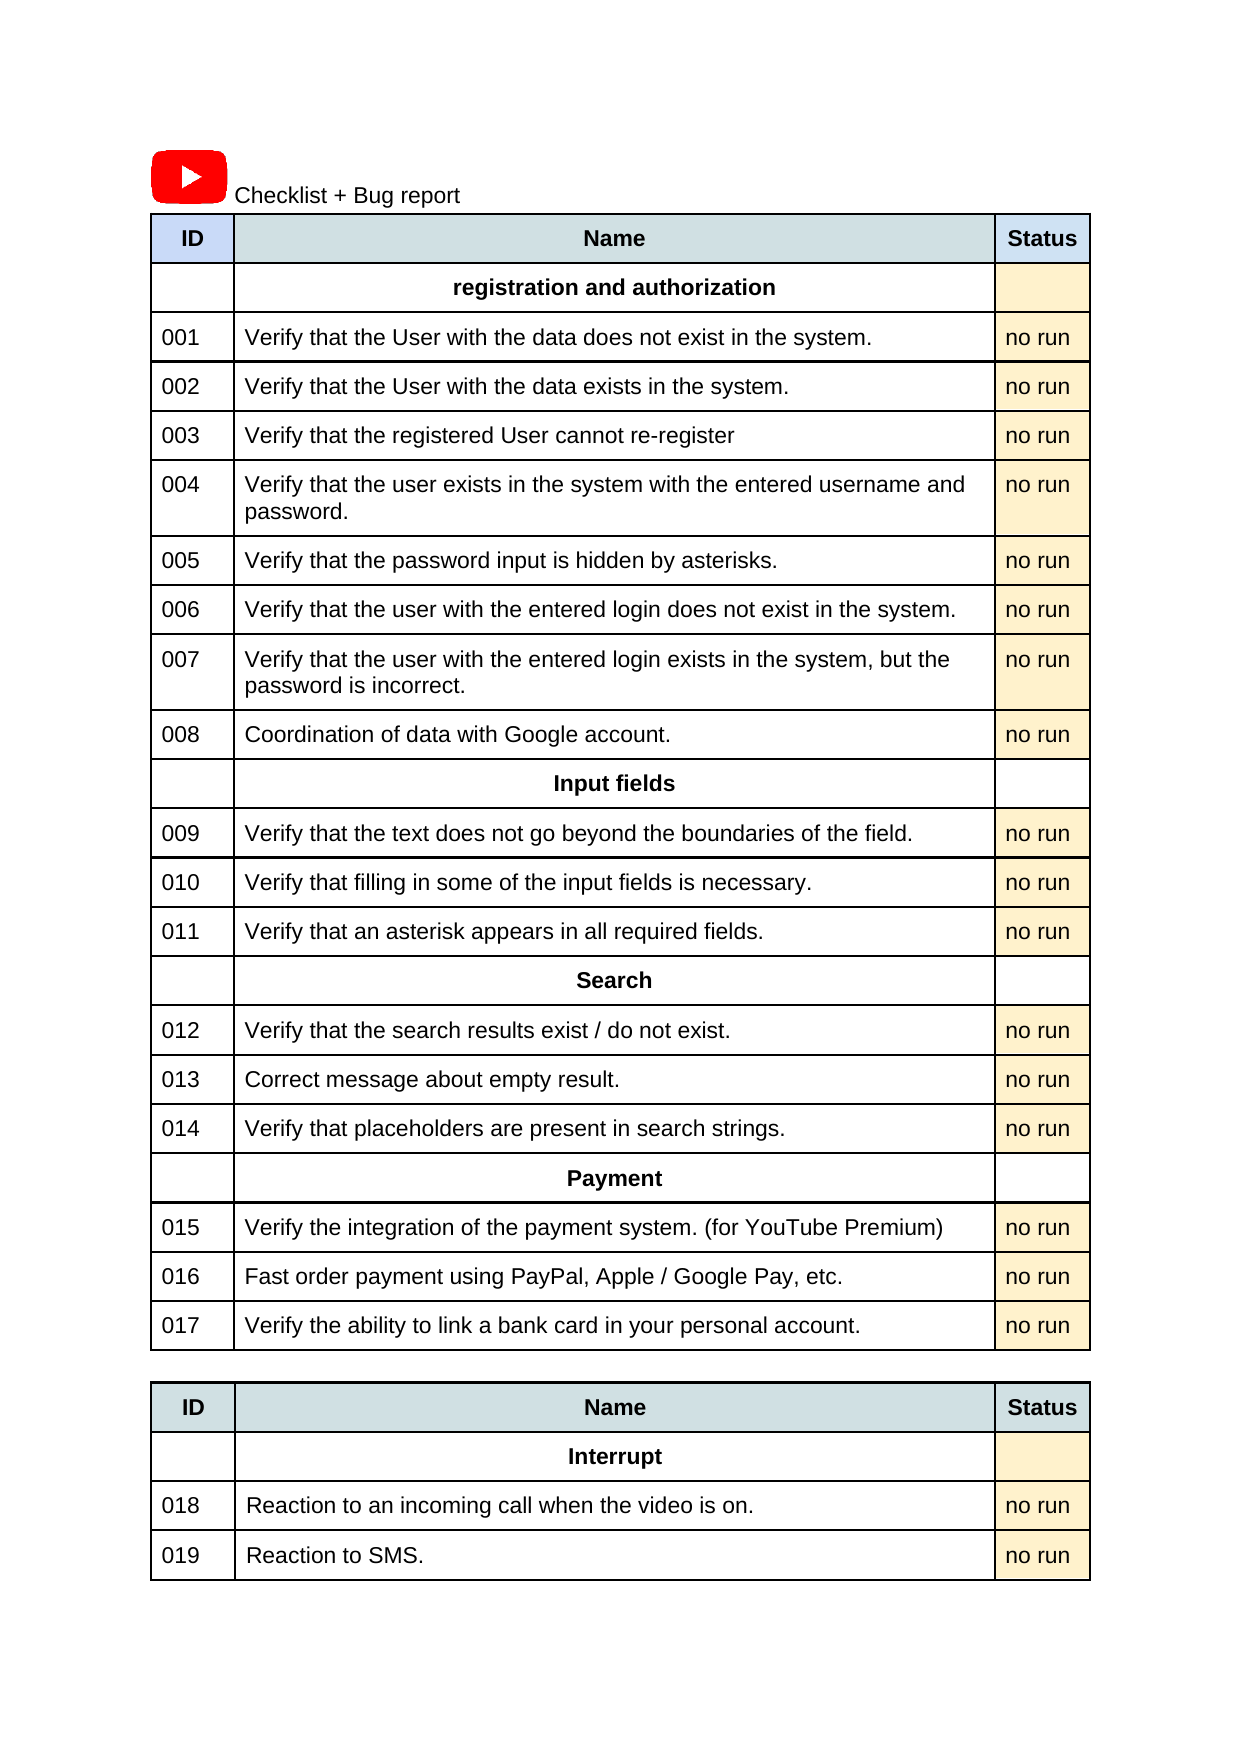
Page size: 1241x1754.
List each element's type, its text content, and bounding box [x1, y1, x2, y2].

table_cell no run [996, 711, 1089, 758]
table_cell Coordination of data with Google account. [235, 711, 994, 758]
table_cell 013 [152, 1056, 233, 1103]
table_cell [152, 760, 233, 807]
table_cell [996, 760, 1089, 807]
table_cell 002 [152, 363, 233, 409]
table_cell Input fields [235, 760, 994, 807]
table_cell [996, 264, 1089, 311]
table_cell no run [996, 1531, 1089, 1578]
table_cell 011 [152, 908, 233, 955]
table_cell 014 [152, 1105, 233, 1152]
table_cell 017 [152, 1302, 233, 1349]
table_cell [996, 1433, 1089, 1480]
table_cell Verify that the user with the entered login does not exist in the system. [235, 586, 994, 633]
table_cell Verify that the text does not go beyond the boundaries of the field. [235, 809, 994, 856]
table_cell Verify that the User with the data exists in the system. [235, 363, 994, 409]
table_cell Verify that an asterisk appears in all required fields. [235, 908, 994, 955]
table_cell Verify the integration of the payment system. (for YouTube Premium) [235, 1204, 994, 1251]
table_cell Verify that the search results exist / do not exist. [235, 1006, 994, 1053]
table_cell Verify that placeholders are present in search strings. [235, 1105, 994, 1152]
table_cell Reaction to SMS. [236, 1531, 994, 1578]
table_cell no run [996, 635, 1089, 709]
table_cell 009 [152, 809, 233, 856]
table_cell no run [996, 908, 1089, 955]
table_cell 005 [152, 537, 233, 584]
table_cell no run [996, 1056, 1089, 1103]
table_cell [152, 957, 233, 1004]
table_cell no run [996, 859, 1089, 906]
table_header Status [996, 1384, 1089, 1431]
table_cell 008 [152, 711, 233, 758]
table_header Name [236, 1384, 994, 1431]
table_cell no run [996, 537, 1089, 584]
table_cell no run [996, 313, 1089, 360]
table_cell 012 [152, 1006, 233, 1053]
table_cell [152, 264, 233, 311]
table_cell registration and authorization [235, 264, 994, 311]
table_cell no run [996, 412, 1089, 459]
table_cell Search [235, 957, 994, 1004]
table_cell 007 [152, 635, 233, 709]
table_cell Verify that the registered User cannot re-register [235, 412, 994, 459]
table_cell Reaction to an incoming call when the video is on. [236, 1482, 994, 1529]
table_cell Interrupt [236, 1433, 994, 1480]
table_header Name [235, 215, 994, 262]
table_header Status [996, 215, 1089, 262]
table_cell [152, 1154, 233, 1201]
table_cell 019 [152, 1531, 234, 1578]
table_cell 006 [152, 586, 233, 633]
table_cell 001 [152, 313, 233, 360]
table_cell Verify that the User with the data does not exist in the system. [235, 313, 994, 360]
table_cell no run [996, 1006, 1089, 1053]
table_cell no run [996, 1302, 1089, 1349]
table_cell Verify that the user with the entered login exists in the system, but the password is incorrect. [235, 635, 994, 709]
table_header ID [152, 1384, 234, 1431]
table_cell Verify that the user exists in the system with the entered username and password. [235, 461, 994, 534]
table_cell Verify that the password input is hidden by asterisks. [235, 537, 994, 584]
table_cell 010 [152, 859, 233, 906]
table_cell Payment [235, 1154, 994, 1201]
table_cell no run [996, 461, 1089, 534]
table_cell 018 [152, 1482, 234, 1529]
table_cell no run [996, 1253, 1089, 1300]
picture [150, 150, 228, 204]
table_cell [996, 1154, 1089, 1201]
table_cell no run [996, 363, 1089, 409]
table_cell Verify the ability to link a bank card in your personal account. [235, 1302, 994, 1349]
table_cell no run [996, 586, 1089, 633]
table_cell no run [996, 1105, 1089, 1152]
table_cell no run [996, 809, 1089, 856]
table_cell 016 [152, 1253, 233, 1300]
table_cell 015 [152, 1204, 233, 1251]
text Checklist + Bug report [150, 150, 1090, 209]
table_cell Correct message about empty result. [235, 1056, 994, 1103]
table_cell Fast order payment using PayPal, Apple / Google Pay, etc. [235, 1253, 994, 1300]
table_header ID [152, 215, 233, 262]
table_cell 003 [152, 412, 233, 459]
table_cell no run [996, 1204, 1089, 1251]
table_cell no run [996, 1482, 1089, 1529]
table_cell Verify that filling in some of the input fields is necessary. [235, 859, 994, 906]
table_cell [996, 957, 1089, 1004]
table_cell [152, 1433, 234, 1480]
table_cell 004 [152, 461, 233, 534]
